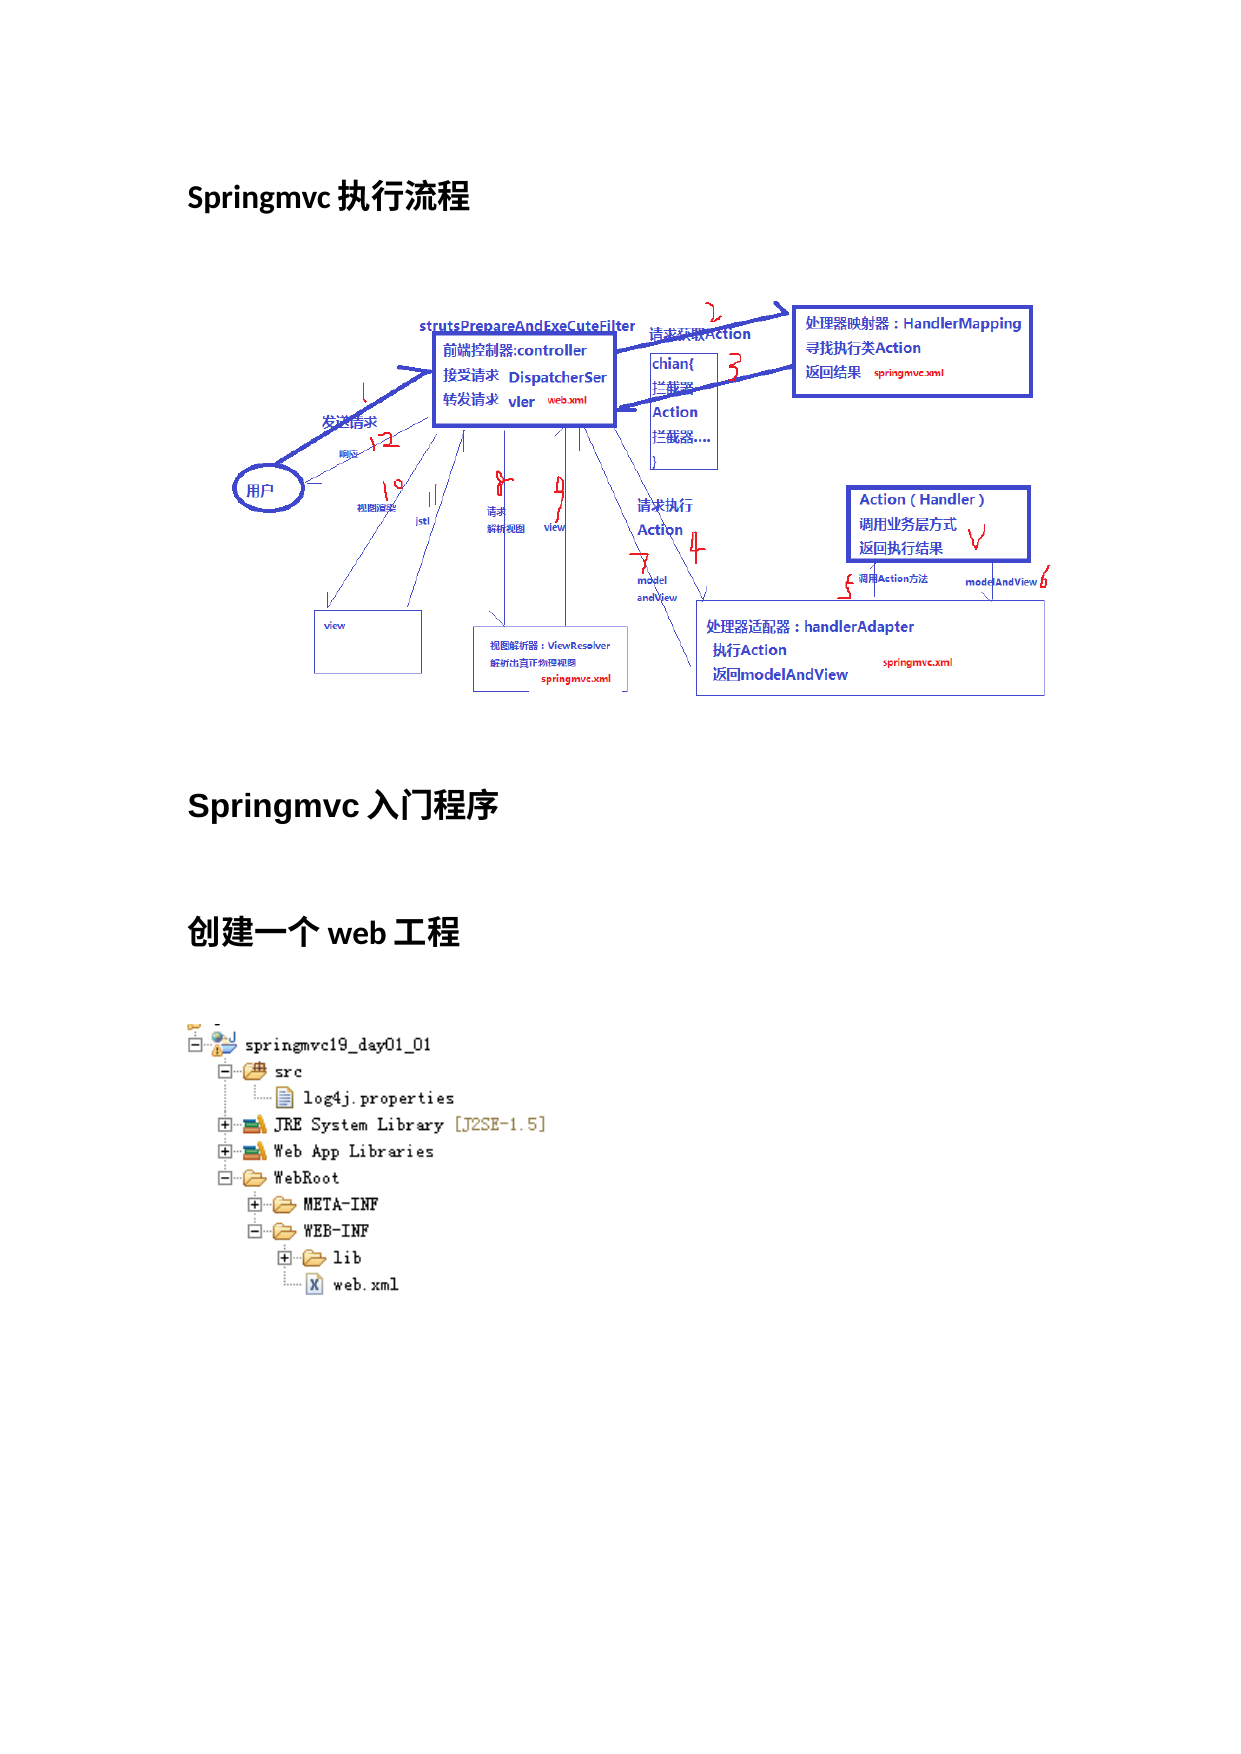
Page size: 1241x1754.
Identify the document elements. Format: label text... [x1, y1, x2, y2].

subtitle Springmvc入门程序 [187, 771, 1053, 836]
picture [187, 1024, 582, 1317]
picture [231, 288, 1097, 721]
subtitle 创建一个web工程 [187, 898, 1053, 963]
subtitle Springmvc执行流程 [187, 162, 1053, 227]
